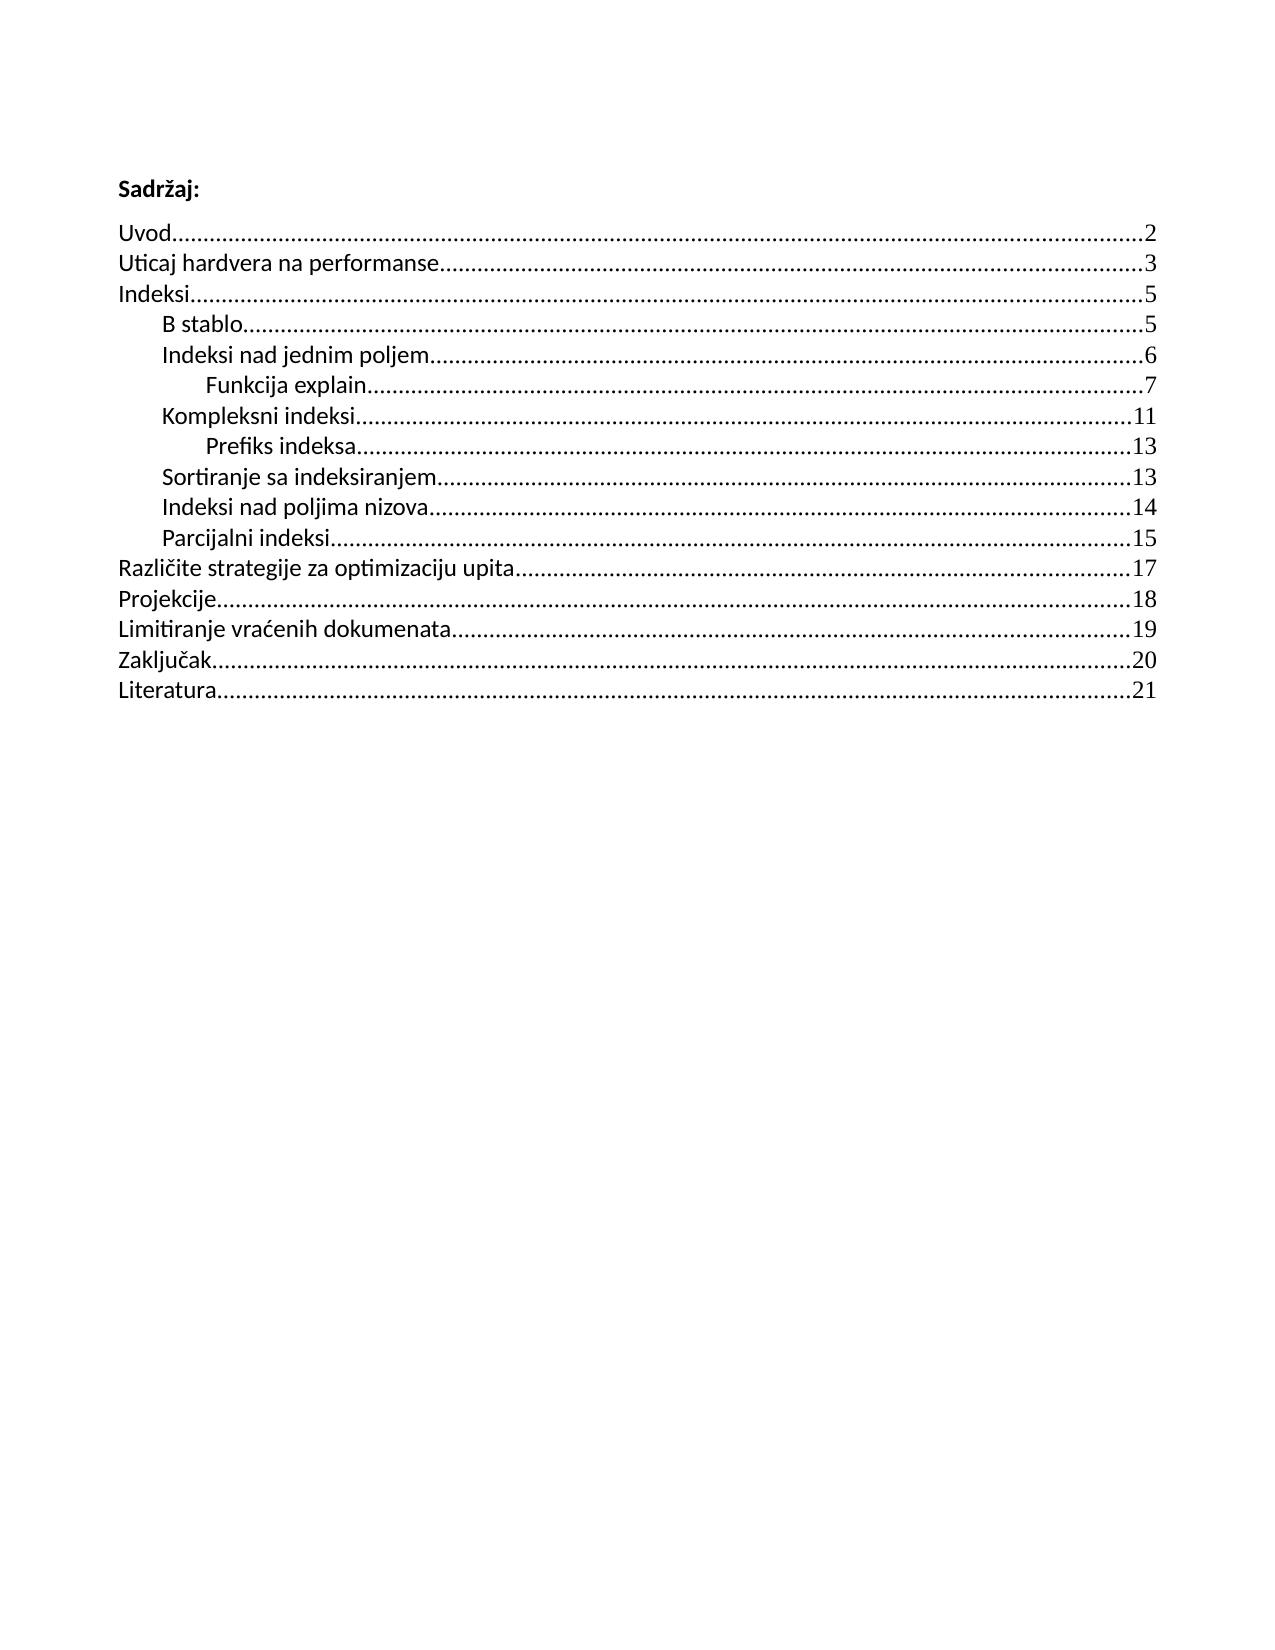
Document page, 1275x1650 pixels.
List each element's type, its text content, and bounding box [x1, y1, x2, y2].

text Projekcije 18 [118, 583, 1157, 613]
text Različite strategije za optimizaciju upita 17 [118, 552, 1157, 583]
text Uticaj hardvera na performanse 3 [118, 247, 1157, 278]
text B stablo 5 [162, 308, 1157, 339]
text Literatura 21 [118, 674, 1157, 705]
list Sadržaj: [118, 143, 1157, 204]
text Funkcija explain 7 [206, 369, 1157, 400]
text Prefiks indeksa 13 [206, 430, 1157, 461]
text Kompleksni indeksi 11 [162, 400, 1157, 430]
text Indeksi 5 [118, 278, 1157, 308]
text Limitiranje vraćenih dokumenata 19 [118, 613, 1157, 644]
text Zaključak 20 [118, 644, 1157, 674]
text Indeksi nad poljima nizova 14 [162, 491, 1157, 522]
text Uvod 2 [118, 217, 1157, 247]
text Sortiranje sa indeksiranjem 13 [162, 461, 1157, 491]
text Indeksi nad jednim poljem 6 [162, 339, 1157, 369]
text Parcijalni indeksi 15 [162, 522, 1157, 552]
